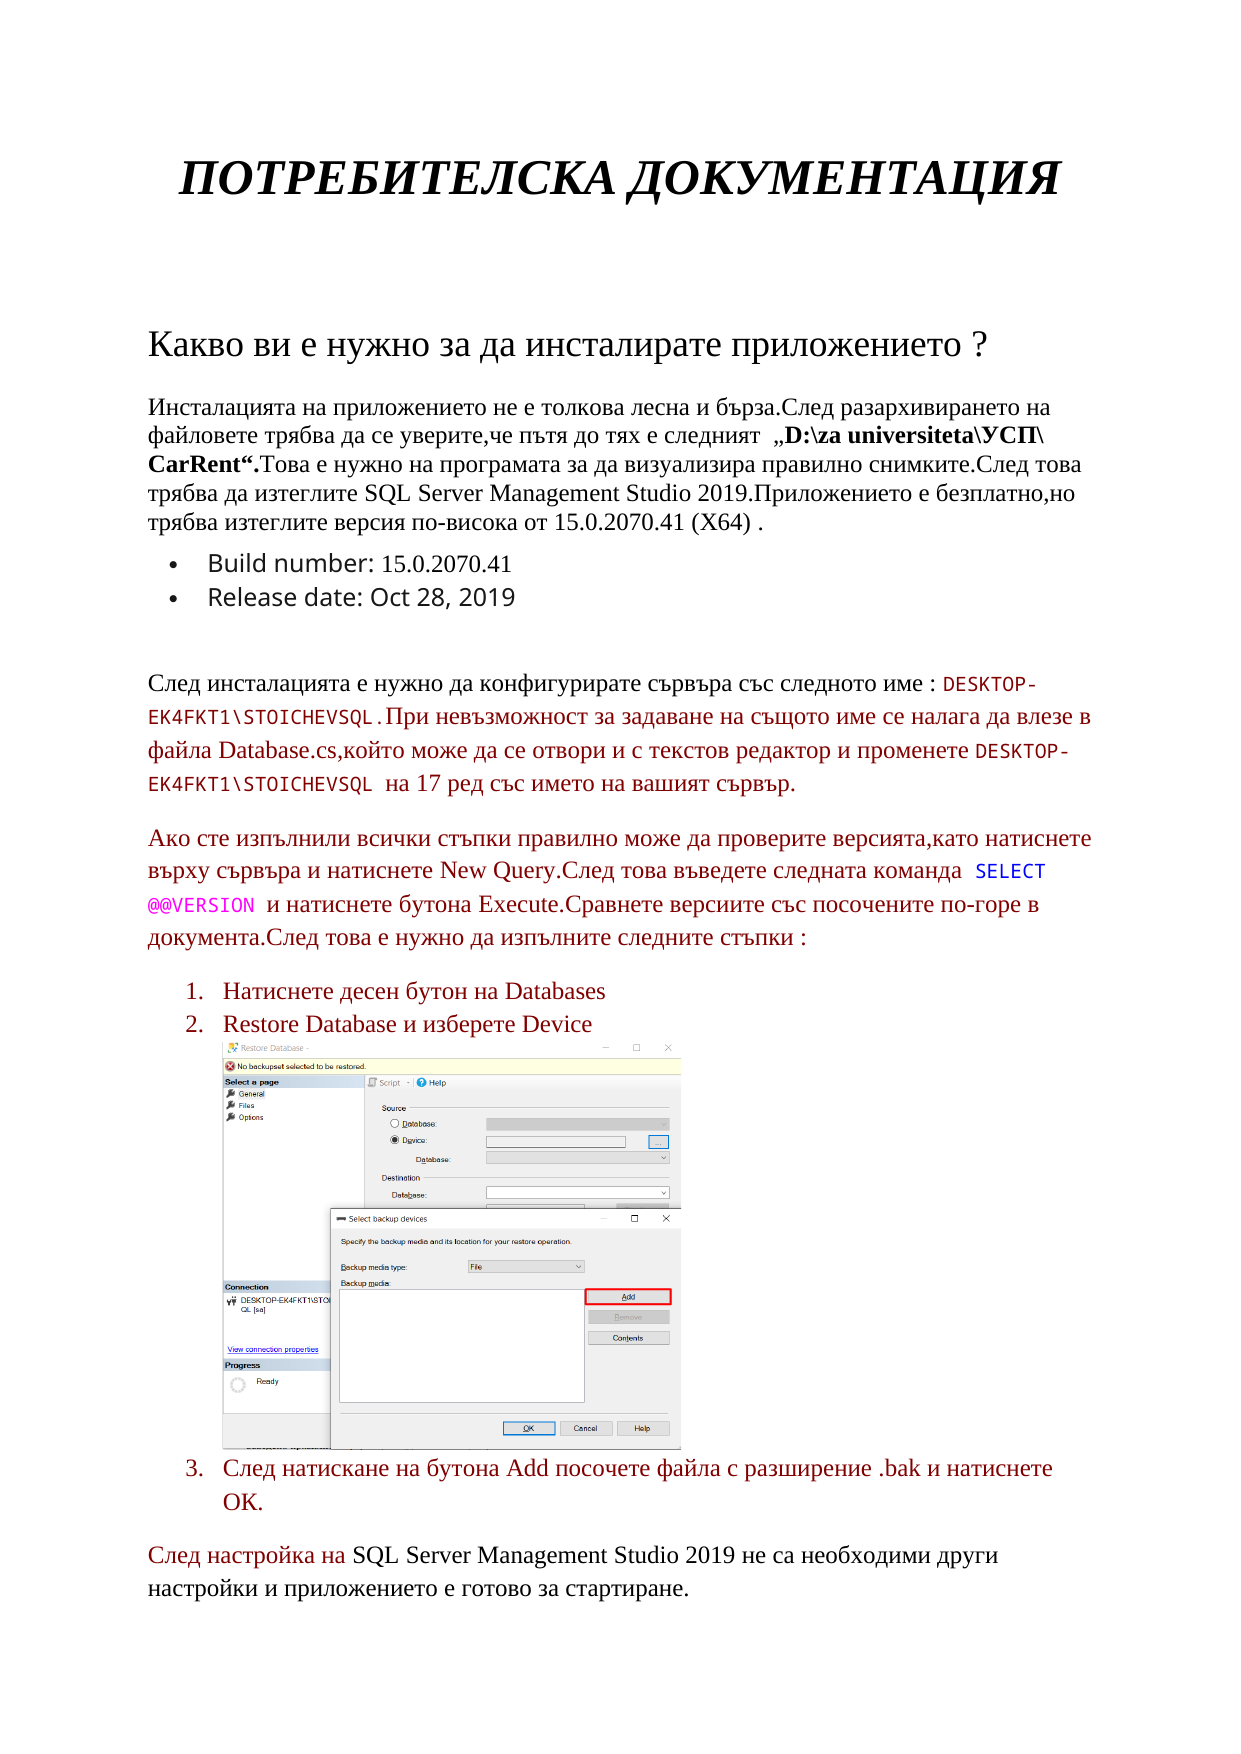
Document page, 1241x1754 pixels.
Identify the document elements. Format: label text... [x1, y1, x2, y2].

text След настройка на SQL Server Management Studio 2019 не са необходими други настройки и приложението е готово за стартиране. [148, 1540, 1093, 1602]
text След инсталацията е нужно да конфигурирате сървъра със следното име : DESKTOP-EK4FKT1\STOICHEVSQL.При невъзможност за задаване на същото име се налага да влезе в файла Database.cs,който може да се отвори и с текстов редактор и променете DESKTOP-EK4FKT1\STOICHEVSQL на 17 ред със името на вашият сървър. [148, 668, 1093, 797]
text Какво ви е нужно за да инсталирате приложението ? [148, 321, 1093, 364]
text Инсталацията на приложението не е толкова лесна и бърза.След разархивирането на файловете трябва да се уверите,че пътя до тях е следният „D:\za universiteta\УСП\CarRent“.Това е нужно на програмата за да визуализира правилно снимките.След това трябва да изтеглите SQL Server Management Studio 2019.Приложението е безплатно,но трябва изтеглите версия по-висока от 15.0.2070.41 (X64) . [148, 392, 1093, 536]
list Restore Database и изберете Device [185, 1009, 1093, 1038]
picture [222, 1042, 682, 1450]
list Натиснете десен бутон на Databases [185, 976, 1093, 1005]
list Build number: 15.0.2070.41 [169, 546, 1093, 580]
text Ако сте изпълнили всички стъпки правилно може да проверите версията,като натиснете върху сървъра и натиснете New Query.След това въведете следната команда SELECT @@VERSION и натиснете бутона Execute.Сравнете версиите със посочените по-горе в документа.След това е нужно да изпълните следните стъпки : [148, 823, 1093, 951]
list След натискане на бутона Add посочете файла с разширение .bak и натиснете ОК. [185, 1453, 1093, 1515]
list Release date: Oct 28, 2019 [169, 580, 1093, 614]
text ПОТРЕБИТЕЛСКА ДОКУМЕНТАЦИЯ [148, 148, 1093, 205]
